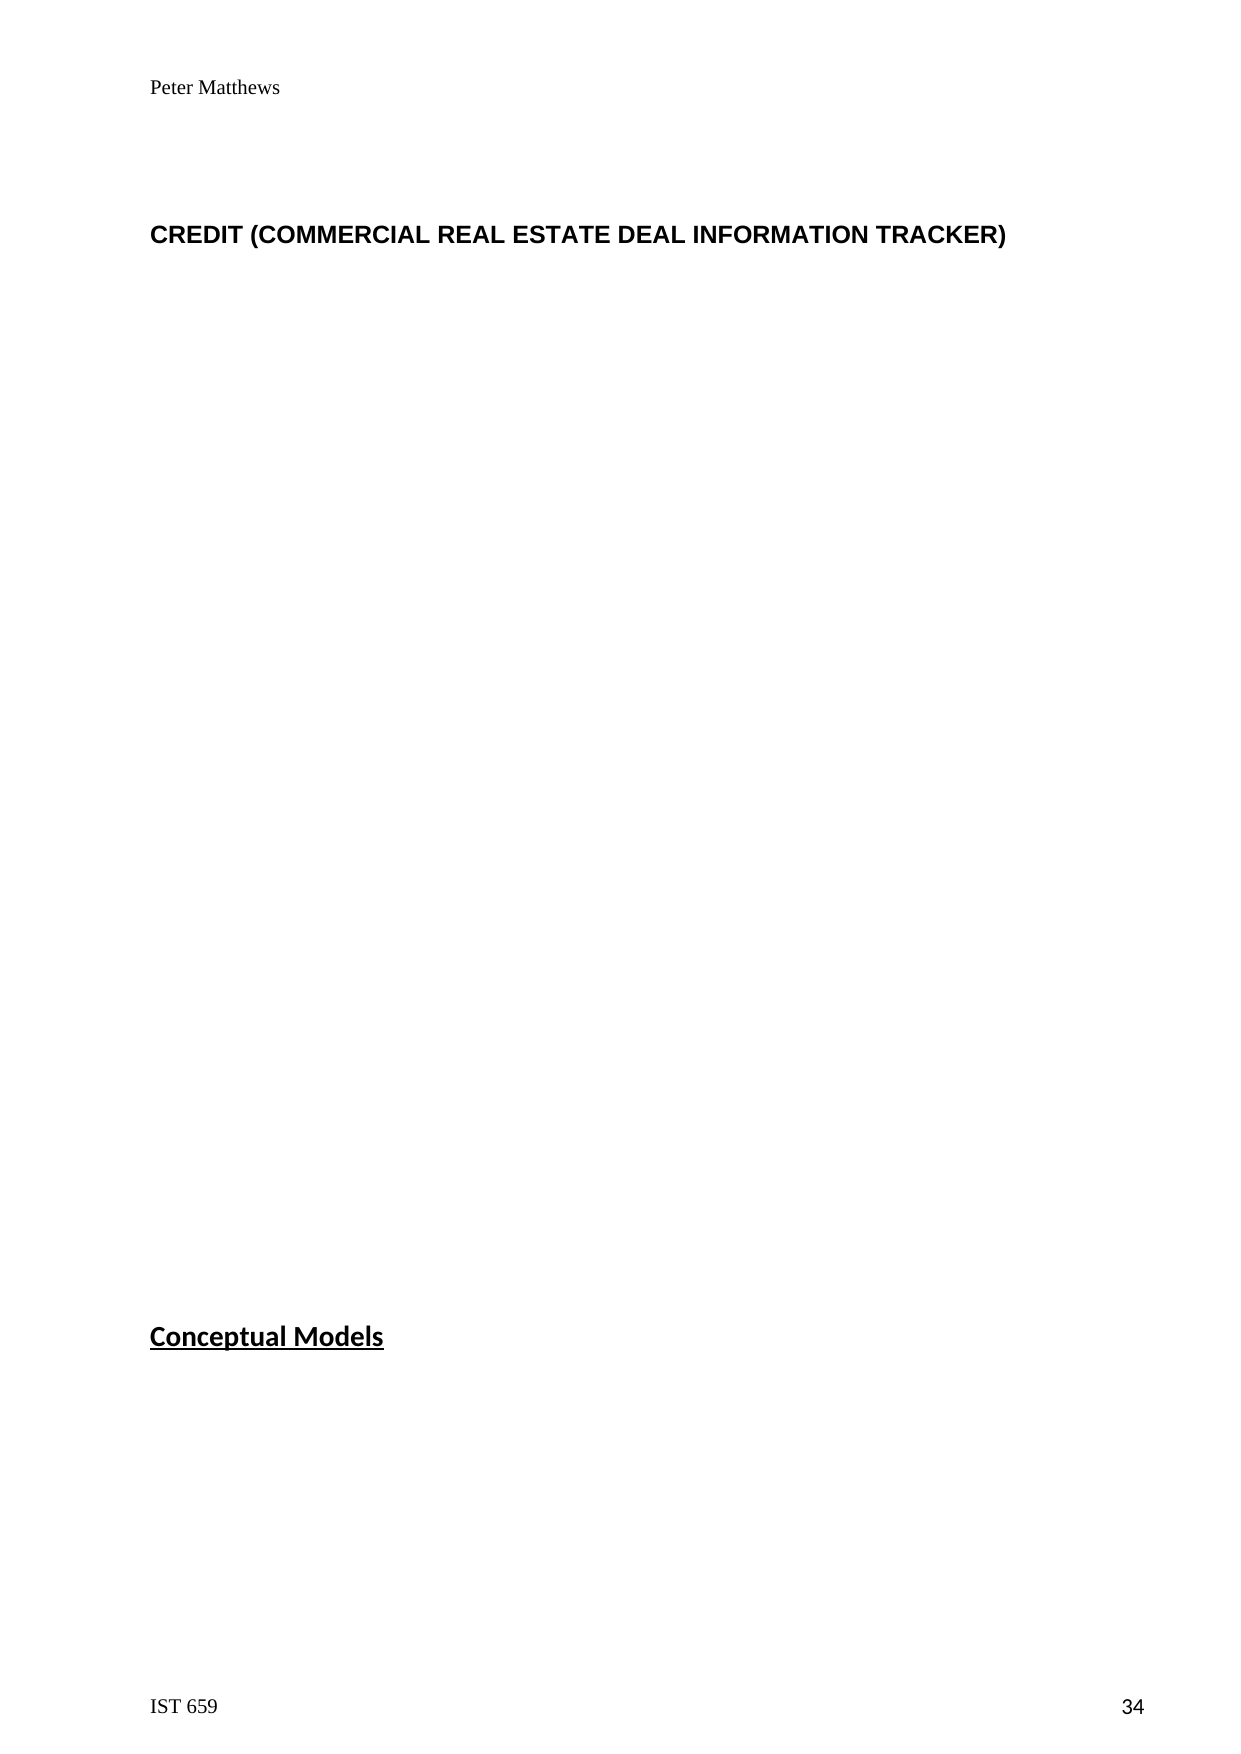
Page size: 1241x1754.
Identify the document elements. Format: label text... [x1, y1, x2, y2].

text Conceptual Models [150, 1318, 1090, 1354]
